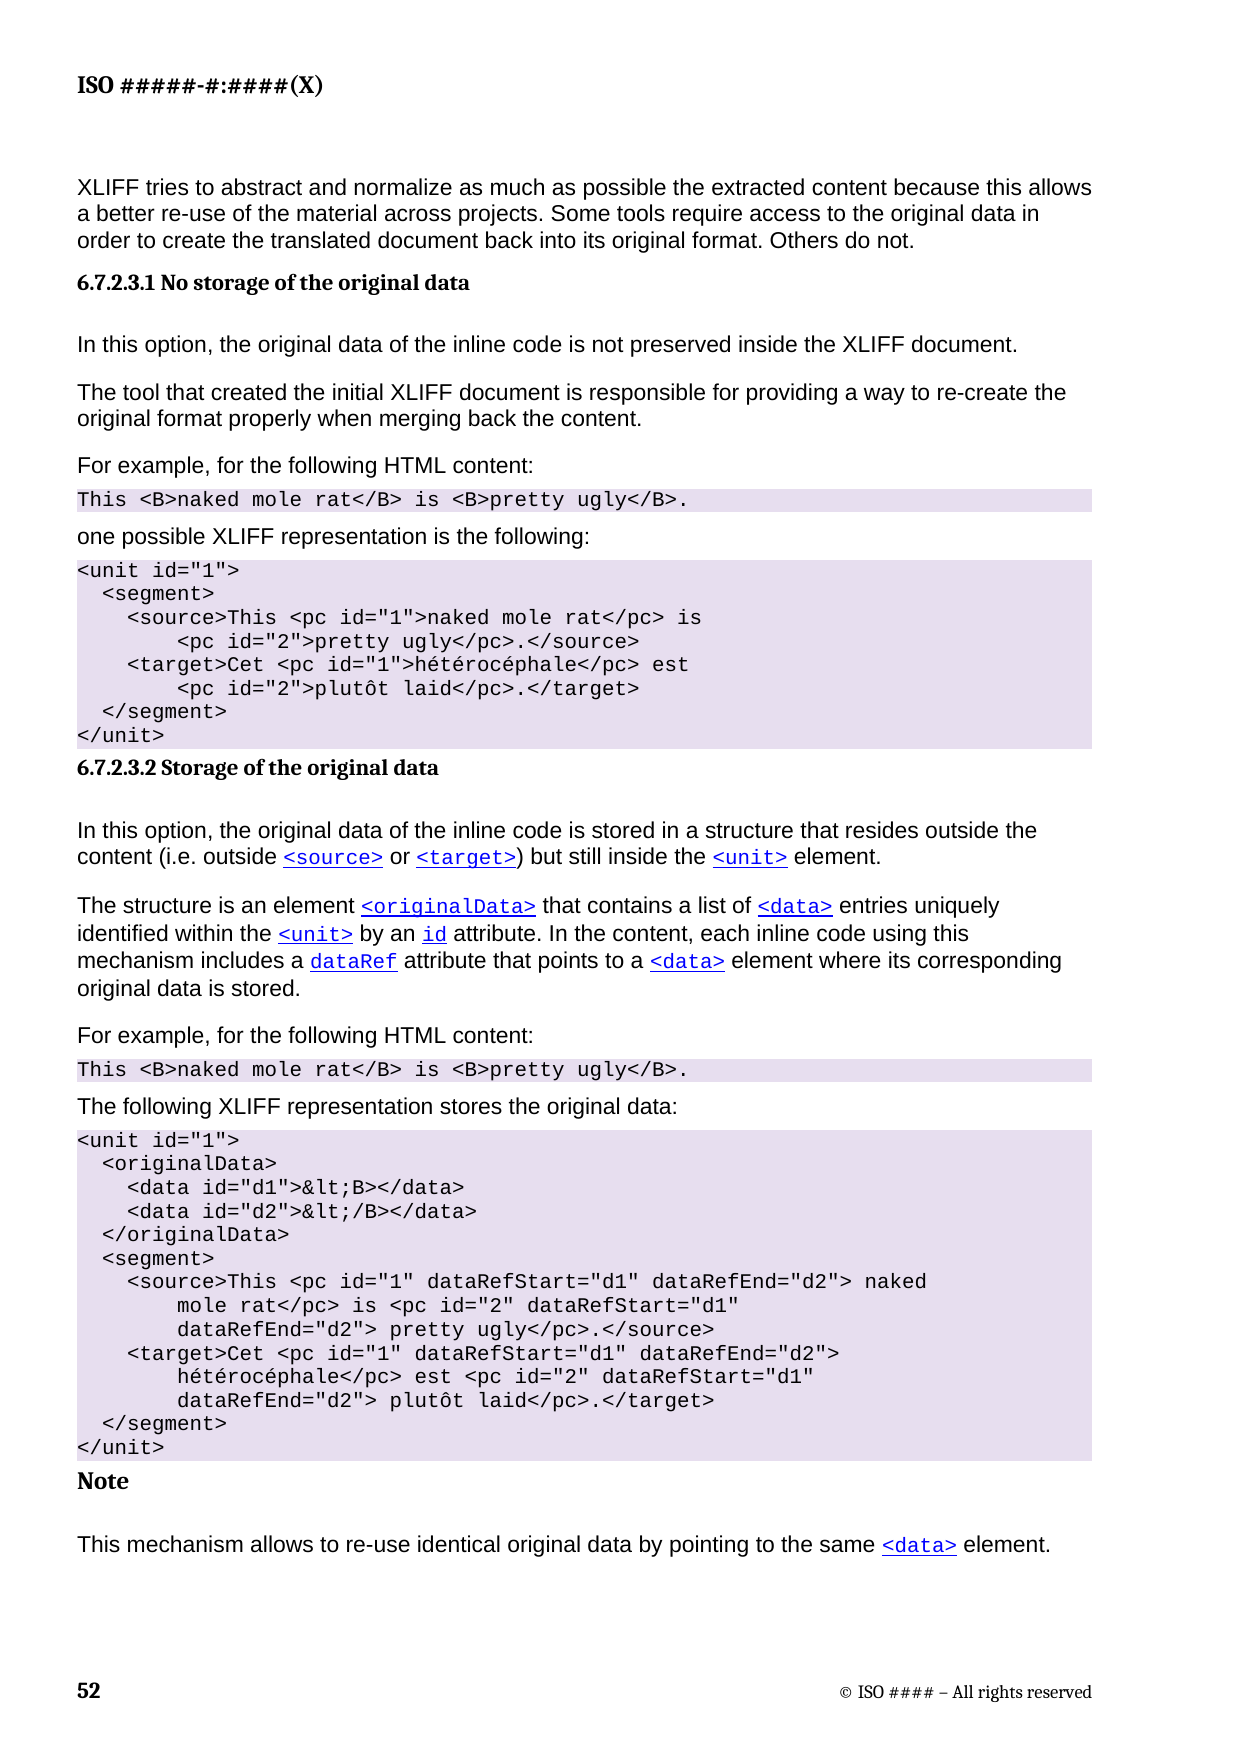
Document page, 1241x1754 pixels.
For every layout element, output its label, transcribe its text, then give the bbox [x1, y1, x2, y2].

text The following XLIFF representation stores the original data: [77, 1093, 1092, 1119]
subtitle 6.7.2.3.2 Storage of the original data [77, 755, 1092, 781]
text dataRefEnd="d2"> pretty ugly</pc>.</source> [77, 1319, 1092, 1342]
text This mechanism allows to re-use identical original data by pointing to the same <data> element. [77, 1531, 1092, 1559]
text The structure is an element <originalData> that contains a list of <data> entries uniquely identified within the <unit> by an id attribute. In the content, each inline code using this mechanism includes a dataRef attribute that points to a <data> element where its corresponding original data is stored. [77, 892, 1092, 1001]
text The tool that created the initial XLIFF document is responsible for providing a way to re-create the original format properly when merging back the content. [77, 378, 1092, 431]
text <unit id="1"> [77, 1130, 1092, 1153]
text In this option, the original data of the inline code is stored in a structure that resides outside the content (i.e. outside <source> or <target>) but still inside the <unit> element. [77, 817, 1092, 871]
text In this option, the original data of the inline code is not preserved inside the XLIFF document. [77, 331, 1092, 358]
text <source>This <pc id="1" dataRefStart="d1" dataRefEnd="d2"> naked [77, 1272, 1092, 1295]
text <pc id="2">pretty ugly</pc>.</source> [77, 631, 1092, 654]
text XLIFF tries to abstract and normalize as much as possible the extracted content because this allows a better re-use of the material across projects. Some tools require access to the original data in order to create the translated document back into its original format. Others do not. [77, 174, 1092, 253]
text <segment> [77, 1248, 1092, 1272]
text For example, for the following HTML content: [77, 452, 1092, 478]
text </unit> [77, 725, 1092, 749]
text For example, for the following HTML content: [77, 1022, 1092, 1048]
text <unit id="1"> [77, 560, 1092, 583]
text <target>Cet <pc id="1">hétérocéphale</pc> est [77, 654, 1092, 678]
text This <B>naked mole rat</B> is <B>pretty ugly</B>. [77, 1059, 1092, 1082]
text dataRefEnd="d2"> plutôt laid</pc>.</target> [77, 1390, 1092, 1413]
text one possible XLIFF representation is the following: [77, 523, 1092, 549]
text </originalData> [77, 1224, 1092, 1248]
subtitle Note [77, 1467, 1092, 1496]
text </segment> [77, 1413, 1092, 1437]
text hétérocéphale</pc> est <pc id="2" dataRefStart="d1" [77, 1366, 1092, 1390]
text This <B>naked mole rat</B> is <B>pretty ugly</B>. [77, 489, 1092, 512]
subtitle 6.7.2.3.1 No storage of the original data [77, 269, 1092, 296]
text mole rat</pc> is <pc id="2" dataRefStart="d1" [77, 1295, 1092, 1319]
text <pc id="2">plutôt laid</pc>.</target> [77, 678, 1092, 702]
text <target>Cet <pc id="1" dataRefStart="d1" dataRefEnd="d2"> [77, 1342, 1092, 1366]
text <originalData> [77, 1153, 1092, 1177]
text <data id="d2">&lt;/B></data> [77, 1201, 1092, 1224]
text <data id="d1">&lt;B></data> [77, 1177, 1092, 1201]
text <segment> [77, 583, 1092, 607]
text <source>This <pc id="1">naked mole rat</pc> is [77, 607, 1092, 631]
text </unit> [77, 1437, 1092, 1461]
text </segment> [77, 702, 1092, 725]
